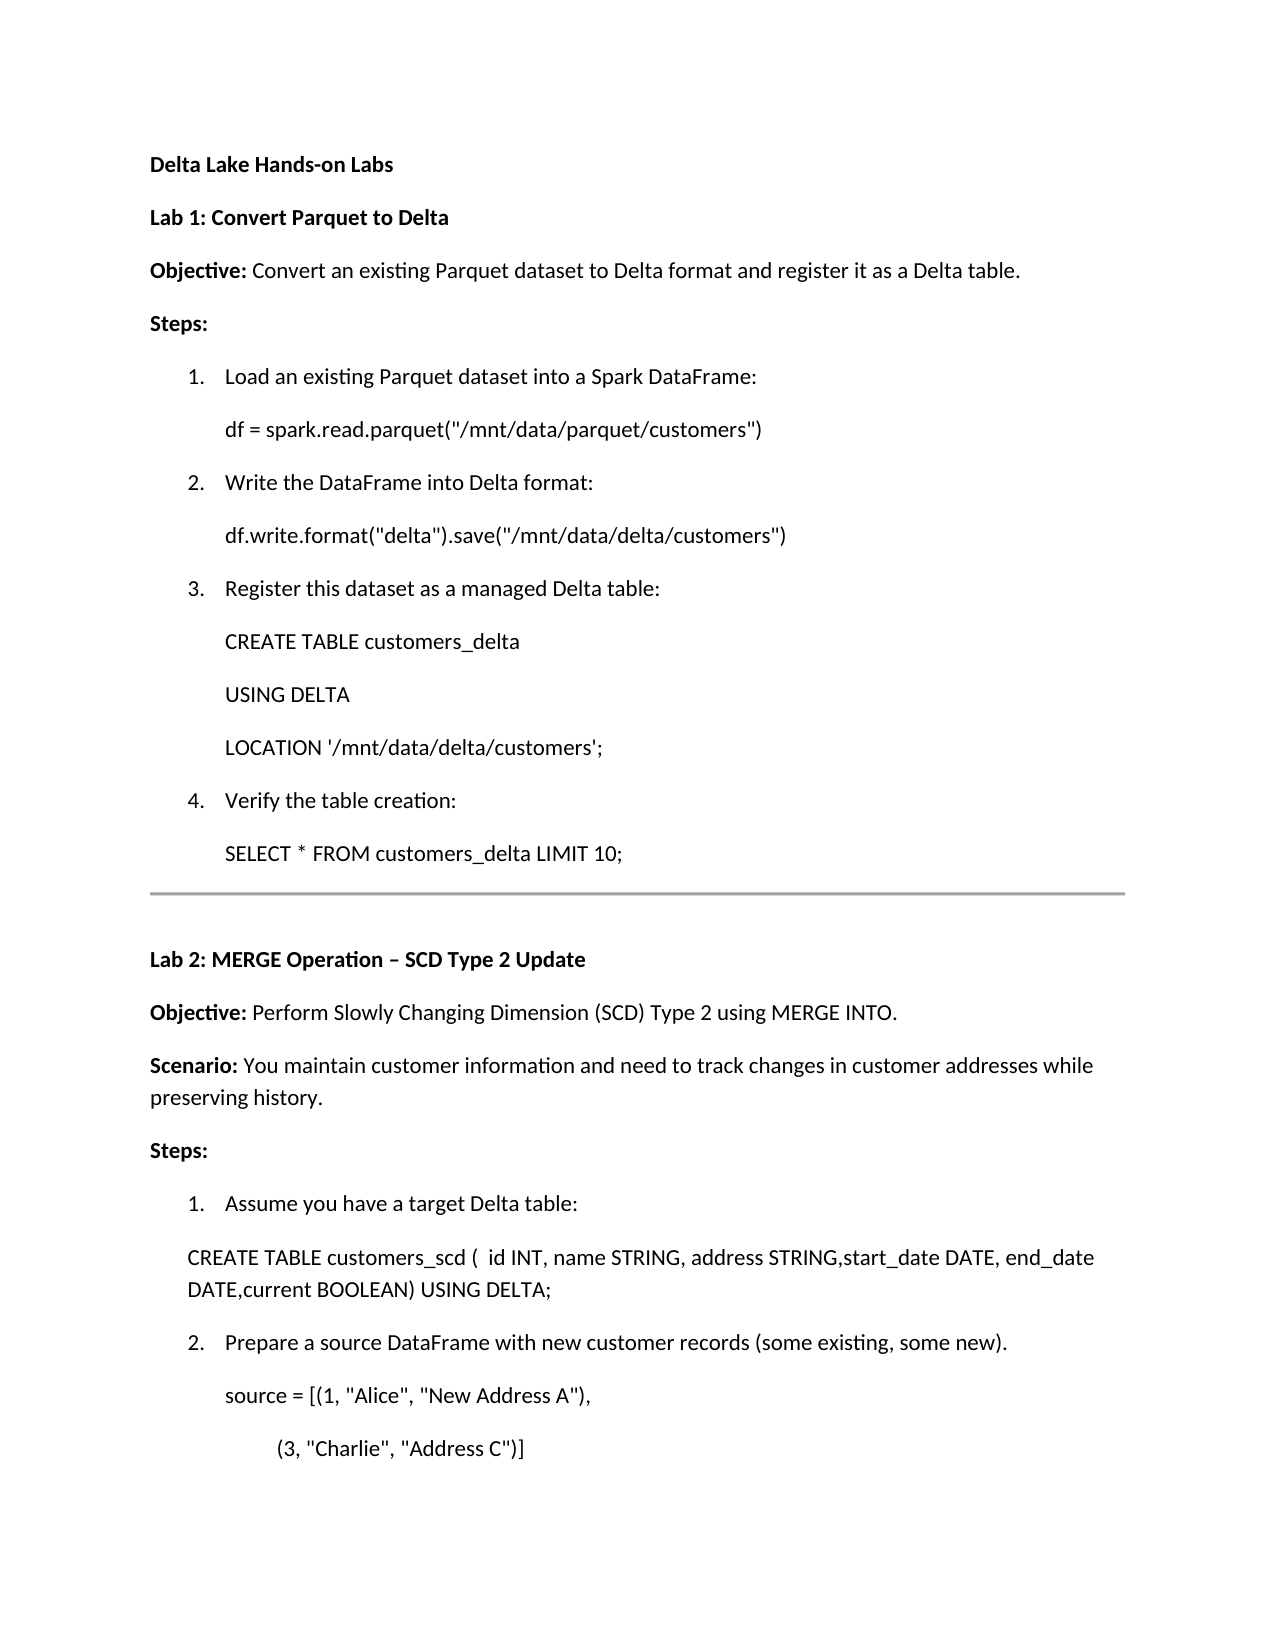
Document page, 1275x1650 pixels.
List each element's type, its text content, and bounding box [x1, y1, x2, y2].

text Lab 2: MERGE Operation – SCD Type 2 Update [150, 945, 1125, 973]
text df = spark.read.parquet("/mnt/data/parquet/customers") [225, 415, 1125, 443]
text SELECT * FROM customers_delta LIMIT 10; [225, 839, 1125, 867]
text CREATE TABLE customers_delta [225, 627, 1125, 655]
text Objective: Convert an existing Parquet dataset to Delta format and register it as a Delta table. [150, 256, 1125, 284]
list Register this dataset as a managed Delta table: [187, 574, 1125, 602]
text Lab 1: Convert Parquet to Delta [150, 203, 1125, 231]
text source = [(1, "Alice", "New Address A"), [225, 1381, 1125, 1409]
text Scenario: You maintain customer information and need to track changes in customer addresses while preserving history. [150, 1051, 1125, 1112]
text Steps: [150, 309, 1125, 337]
list Assume you have a target Delta table: [187, 1189, 1125, 1218]
text CREATE TABLE customers_scd ( id INT, name STRING, address STRING,start_date DATE, end_date DATE,current BOOLEAN) USING DELTA; [187, 1243, 1125, 1303]
text df.write.format("delta").save("/mnt/data/delta/customers") [225, 521, 1125, 549]
list Verify the table creation: [187, 786, 1125, 814]
text Steps: [150, 1137, 1125, 1164]
list Write the DataFrame into Delta format: [187, 468, 1125, 496]
text Delta Lake Hands-on Labs [150, 150, 1125, 178]
text Objective: Perform Slowly Changing Dimension (SCD) Type 2 using MERGE INTO. [150, 998, 1125, 1026]
list Prepare a source DataFrame with new customer records (some existing, some new). [187, 1328, 1125, 1356]
text USING DELTA [225, 680, 1125, 708]
text LOCATION '/mnt/data/delta/customers'; [225, 733, 1125, 761]
list Load an existing Parquet dataset into a Spark DataFrame: [187, 362, 1125, 390]
text (3, "Charlie", "Address C")] [225, 1434, 1125, 1462]
